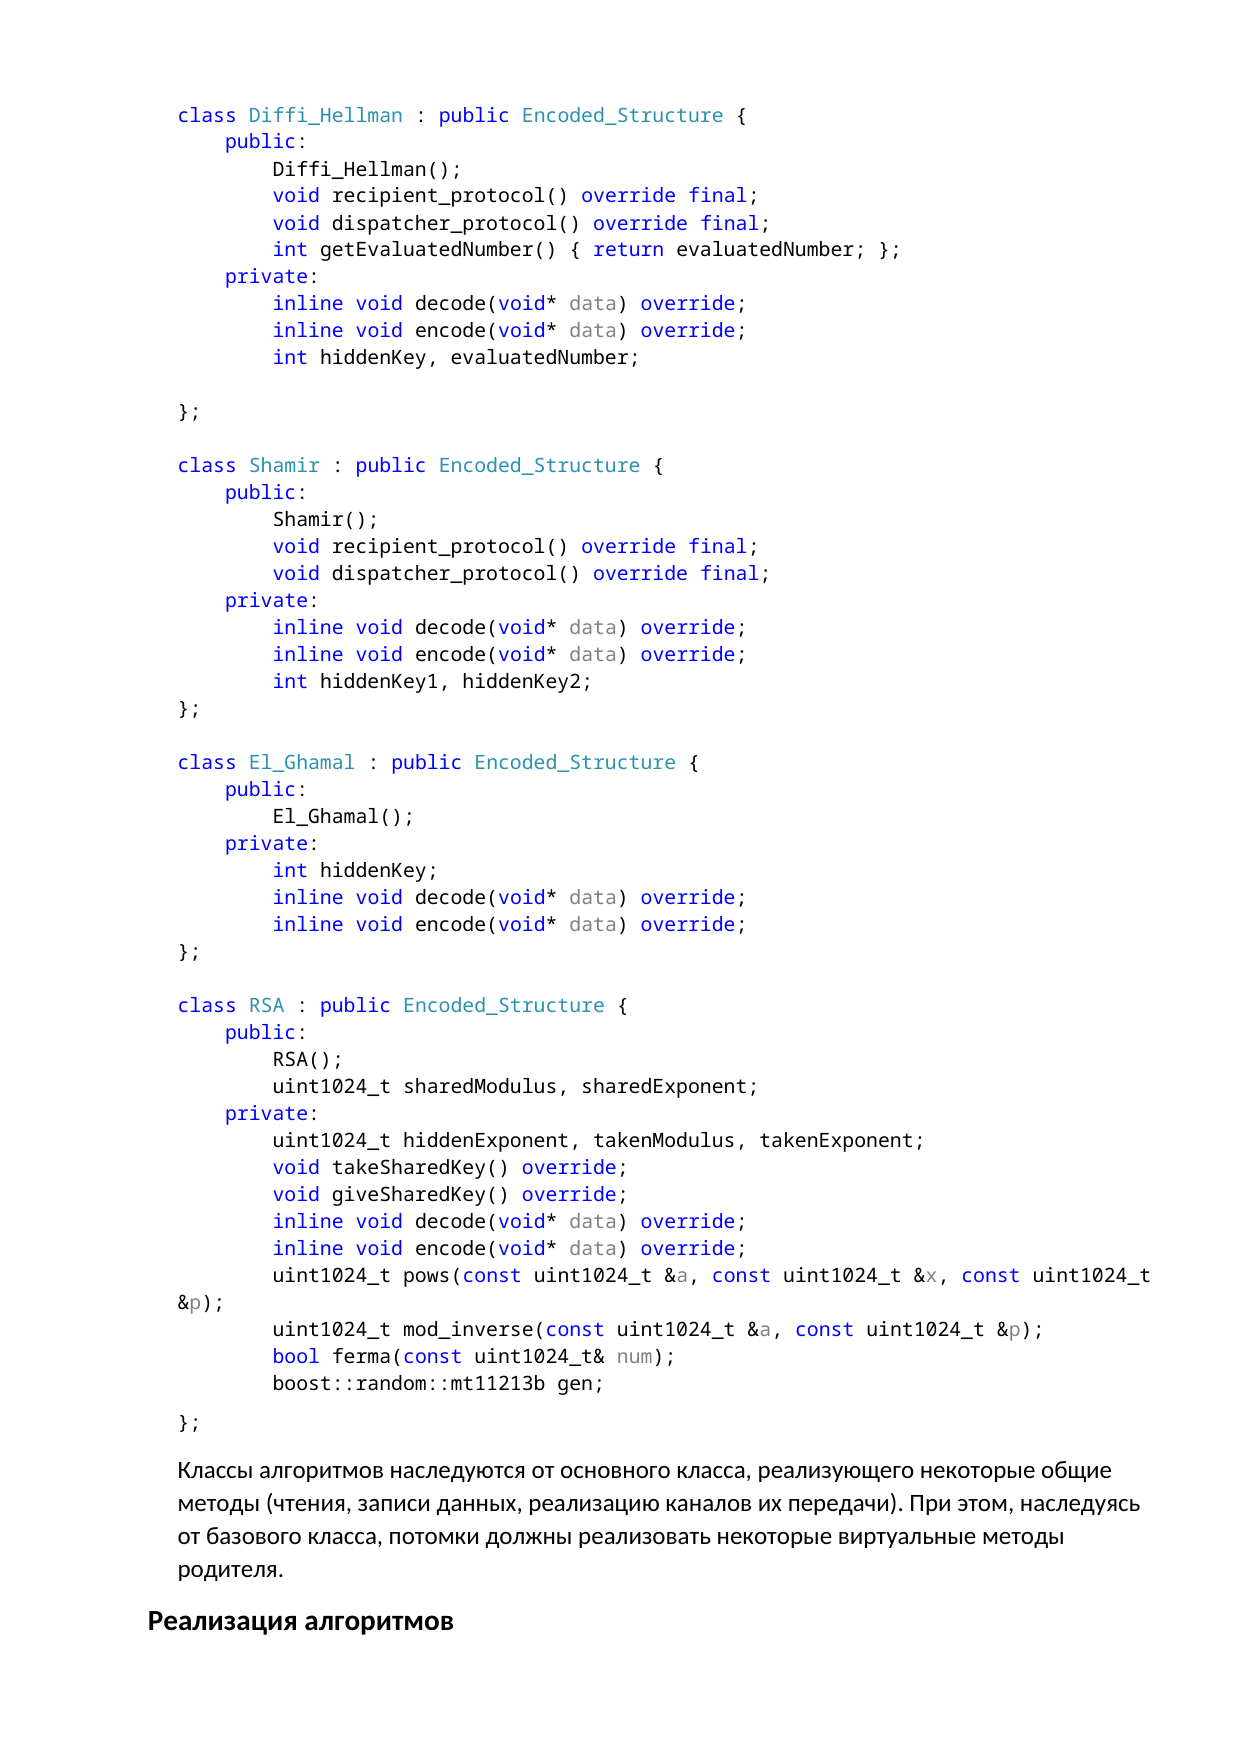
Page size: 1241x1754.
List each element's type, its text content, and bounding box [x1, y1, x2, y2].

text Shamir(); [177, 506, 1152, 532]
text public: [177, 1018, 1152, 1045]
text int hiddenKey1, hiddenKey2; [177, 667, 1152, 694]
text Diffi_Hellman(); [177, 155, 1152, 182]
text public: [177, 775, 1152, 802]
text }; [177, 937, 1152, 964]
text inline void decode(void* data) override; [177, 883, 1152, 910]
text int getEvaluatedNumber() { return evaluatedNumber; }; [177, 236, 1152, 263]
text public: [177, 478, 1152, 506]
text class Diffi_Hellman : public Encoded_Structure { [177, 101, 1152, 128]
text class El_Ghamal : public Encoded_Structure { [177, 748, 1152, 775]
text void dispatcher_protocol() override final; [177, 209, 1152, 236]
text inline void encode(void* data) override; [177, 1234, 1152, 1261]
text inline void encode(void* data) override; [177, 317, 1152, 344]
text }; [177, 694, 1152, 721]
text inline void encode(void* data) override; [177, 640, 1152, 667]
text public: [177, 128, 1152, 155]
text void takeSharedKey() override; [177, 1153, 1152, 1180]
text class Shamir : public Encoded_Structure { [177, 452, 1152, 478]
text void dispatcher_protocol() override final; [177, 559, 1152, 586]
text Классы алгоритмов наследуются от основного класса, реализующего некоторые общие методы (чтения, записи данных, реализацию каналов их передачи). При этом, наследуясь от базового класса, потомки должны реализовать некоторые виртуальные методы родителя. [177, 1454, 1152, 1583]
text inline void decode(void* data) override; [177, 1207, 1152, 1234]
text inline void decode(void* data) override; [177, 290, 1152, 317]
text }; [177, 1408, 1152, 1435]
text boost::random::mt11213b gen; [177, 1369, 1152, 1396]
text int hiddenKey; [177, 856, 1152, 883]
text bool ferma(const uint1024_t& num); [177, 1342, 1152, 1369]
text private: [177, 829, 1152, 856]
text void recipient_protocol() override final; [177, 532, 1152, 559]
text void giveSharedKey() override; [177, 1180, 1152, 1207]
text inline void encode(void* data) override; [177, 910, 1152, 937]
text int hiddenKey, evaluatedNumber; [177, 344, 1152, 371]
text uint1024_t hiddenExponent, takenModulus, takenExponent; [177, 1126, 1152, 1153]
text uint1024_t sharedModulus, sharedExponent; [177, 1072, 1152, 1099]
text Реализация алгоритмов [148, 1602, 1152, 1638]
text uint1024_t pows(const uint1024_t &a, const uint1024_t &x, const uint1024_t &p); [177, 1261, 1152, 1315]
text private: [177, 586, 1152, 613]
text void recipient_protocol() override final; [177, 182, 1152, 209]
text private: [177, 1099, 1152, 1126]
text private: [177, 263, 1152, 290]
text El_Ghamal(); [177, 802, 1152, 829]
text }; [177, 398, 1152, 424]
text inline void decode(void* data) override; [177, 613, 1152, 640]
text RSA(); [177, 1045, 1152, 1072]
text class RSA : public Encoded_Structure { [177, 991, 1152, 1018]
text uint1024_t mod_inverse(const uint1024_t &a, const uint1024_t &p); [177, 1315, 1152, 1342]
